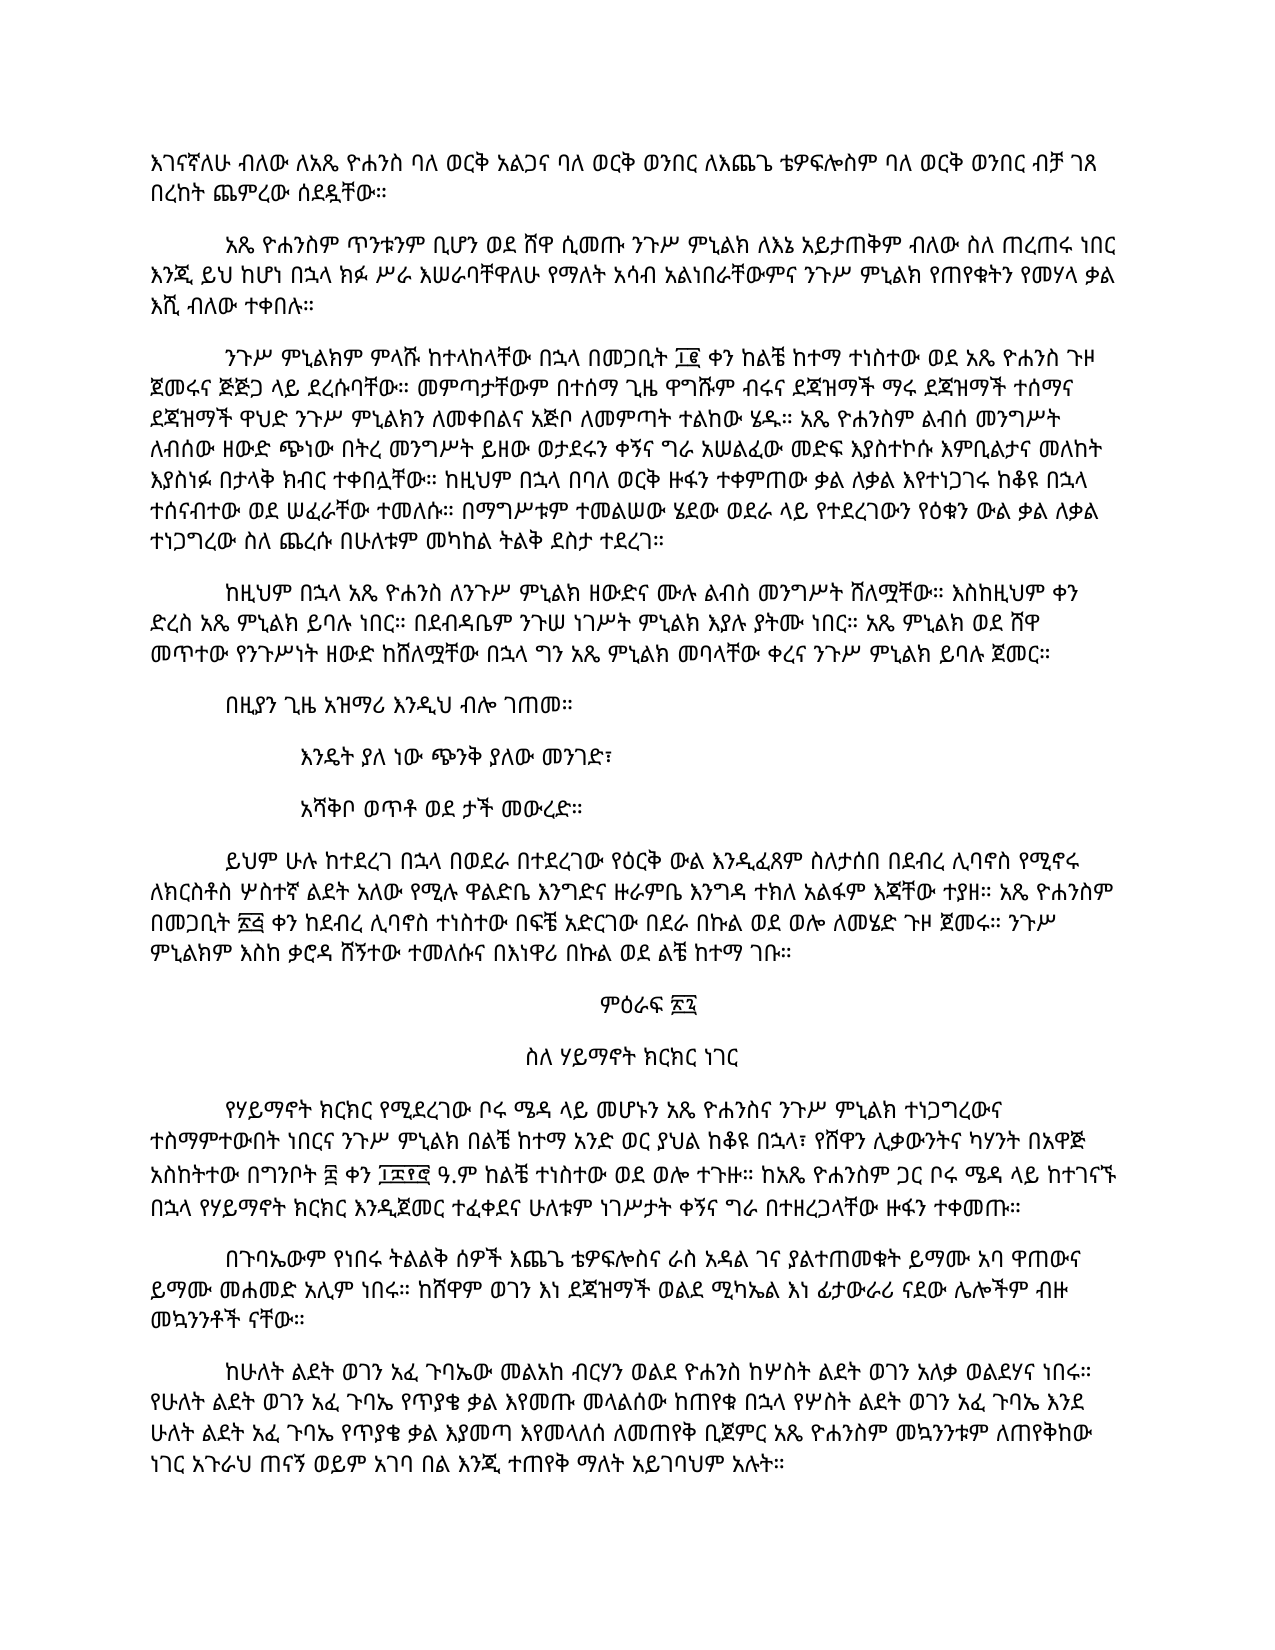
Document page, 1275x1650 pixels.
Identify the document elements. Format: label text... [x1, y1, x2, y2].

text ከዚህም በኋላ አጼ ዮሐንስ ለንጉሥ ምኒልክ ዘውድና ሙሉ ልብስ መንግሥት ሸለሟቸው። እስከዚህም ቀን ድረስ አጼ ምኒልክ ይባሉ ነበር። በደብዳቤም ንጉሠ ነገሥት ምኒልክ እያሉ ያትሙ ነበር። አጼ ምኒልክ ወደ ሸዋ መጥተው የንጉሥነት ዘውድ ከሸለሟቸው በኋላ ግን አጼ ምኒልክ መባላቸው ቀረና ንጉሥ ምኒልክ ይባሉ ጀመር። [150, 580, 1125, 668]
text አሻቅቦ ወጥቶ ወደ ታች መውረድ። [150, 796, 1125, 823]
text ስለ ሃይማኖት ክርክር ነገር [150, 1044, 1125, 1071]
text በጉባኤውም የነበሩ ትልልቅ ሰዎች እጨጌ ቴዎፍሎስና ራስ አዳል ገና ያልተጠመቁት ይማሙ አባ ዋጠውና ይማሙ መሐመድ አሊም ነበሩ። ከሸዋም ወገን እነ ደጃዝማች ወልደ ሚካኤል እነ ፊታውራሪ ናደው ሌሎችም ብዙ መኳንንቶች ናቸው። [150, 1246, 1125, 1334]
text አጼ ዮሐንስም ጥንቱንም ቢሆን ወደ ሸዋ ሲመጡ ንጉሥ ምኒልክ ለእኔ አይታጠቅም ብለው ስለ ጠረጠሩ ነበር እንጂ ይህ ከሆነ በኋላ ክፉ ሥራ እሠራባቸዋለሁ የማለት አሳብ አልነበራቸውምና ንጉሥ ምኒልክ የጠየቁትን የመሃላ ቃል እሺ ብለው ተቀበሉ። [150, 232, 1125, 320]
text ንጉሥ ምኒልክም ምላሹ ከተላከላቸው በኋላ በመጋቢት ፲፪ ቀን ከልቼ ከተማ ተነስተው ወደ አጼ ዮሐንስ ጉዞ ጀመሩና ጅጅጋ ላይ ደረሱባቸው። መምጣታቸውም በተሰማ ጊዜ ዋግሹም ብሩና ደጃዝማች ማሩ ደጃዝማች ተሰማና ደጃዝማች ዋህድ ንጉሥ ምኒልክን ለመቀበልና አጅቦ ለመምጣት ተልከው ሄዱ። አጼ ዮሐንስም ልብሰ መንግሥት ለብሰው ዘውድ ጭነው በትረ መንግሥት ይዘው ወታደሩን ቀኝና ግራ አሠልፈው መድፍ እያስተኮሱ እምቢልታና መለከት እያስነፉ በታላቅ ክብር ተቀበሏቸው። ከዚህም በኋላ በባለ ወርቅ ዙፋን ተቀምጠው ቃል ለቃል እየተነጋገሩ ከቆዩ በኋላ ተሰናብተው ወደ ሠፈራቸው ተመለሱ። በማግሥቱም ተመልሠው ሄደው ወደራ ላይ የተደረገውን የዕቁን ውል ቃል ለቃል ተነጋግረው ስለ ጨረሱ በሁለቱም መካከል ትልቅ ደስታ ተደረገ። [150, 345, 1125, 555]
text በዚያን ጊዜ አዝማሪ እንዲህ ብሎ ገጠመ። [150, 693, 1125, 719]
text እንዴት ያለ ነው ጭንቅ ያለው መንገድ፣ [150, 744, 1125, 771]
text ከሁለት ልደት ወገን አፈ ጉባኤው መልአከ ብርሃን ወልደ ዮሐንስ ከሦስት ልደት ወገን አለቃ ወልደሃና ነበሩ። የሁለት ልደት ወገን አፈ ጉባኤ የጥያቄ ቃል እየመጡ መላልሰው ከጠየቁ በኋላ የሦስት ልደት ወገን አፈ ጉባኤ እንደ ሁለት ልደት አፈ ጉባኤ የጥያቄ ቃል እያመጣ እየመላለሰ ለመጠየቅ ቢጀምር አጼ ዮሐንስም መኳንንቱም ለጠየቅከው ነገር አጉራህ ጠናኝ ወይም አገባ በል እንጂ ተጠየቅ ማለት አይገባህም አሉት። [150, 1359, 1125, 1477]
text ምዕራፍ ፳፯ [150, 992, 1125, 1018]
text የሃይማኖት ክርክር የሚደረገው ቦሩ ሜዳ ላይ መሆኑን አጼ ዮሐንስና ንጉሥ ምኒልክ ተነጋግረውና ተስማምተውበት ነበርና ንጉሥ ምኒልክ በልቼ ከተማ አንድ ወር ያህል ከቆዩ በኋላ፣ የሸዋን ሊቃውንትና ካሃንት በአዋጅ አስከትተው በግንቦት ፰ ቀን ፲፰፻፸ ዓ.ም ከልቼ ተነስተው ወደ ወሎ ተጉዙ። ከአጼ ዮሐንስም ጋር ቦሩ ሜዳ ላይ ከተገናኙ በኋላ የሃይማኖት ክርክር እንዲጀመር ተፈቀደና ሁለቱም ነገሥታት ቀኝና ግራ በተዘረጋላቸው ዙፋን ተቀመጡ። [150, 1097, 1125, 1221]
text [150, 150, 1125, 207]
text ይህም ሁሉ ከተደረገ በኋላ በወደራ በተደረገው የዕርቅ ውል እንዲፈጸም ስለታሰበ በደብረ ሊባኖስ የሚኖሩ ለክርስቶስ ሦስተኛ ልደት አለው የሚሉ ዋልድቤ እንግድና ዙራምቤ እንግዳ ተክለ አልፋም እጃቸው ተያዘ። አጼ ዮሐንስም በመጋቢት ፳፭ ቀን ከደብረ ሊባኖስ ተነስተው በፍቼ አድርገው በደራ በኩል ወደ ወሎ ለመሄድ ጉዞ ጀመሩ። ንጉሥ ምኒልክም እስከ ቃሮዳ ሸኝተው ተመለሱና በእነዋሪ በኩል ወደ ልቼ ከተማ ገቡ። [150, 848, 1125, 967]
